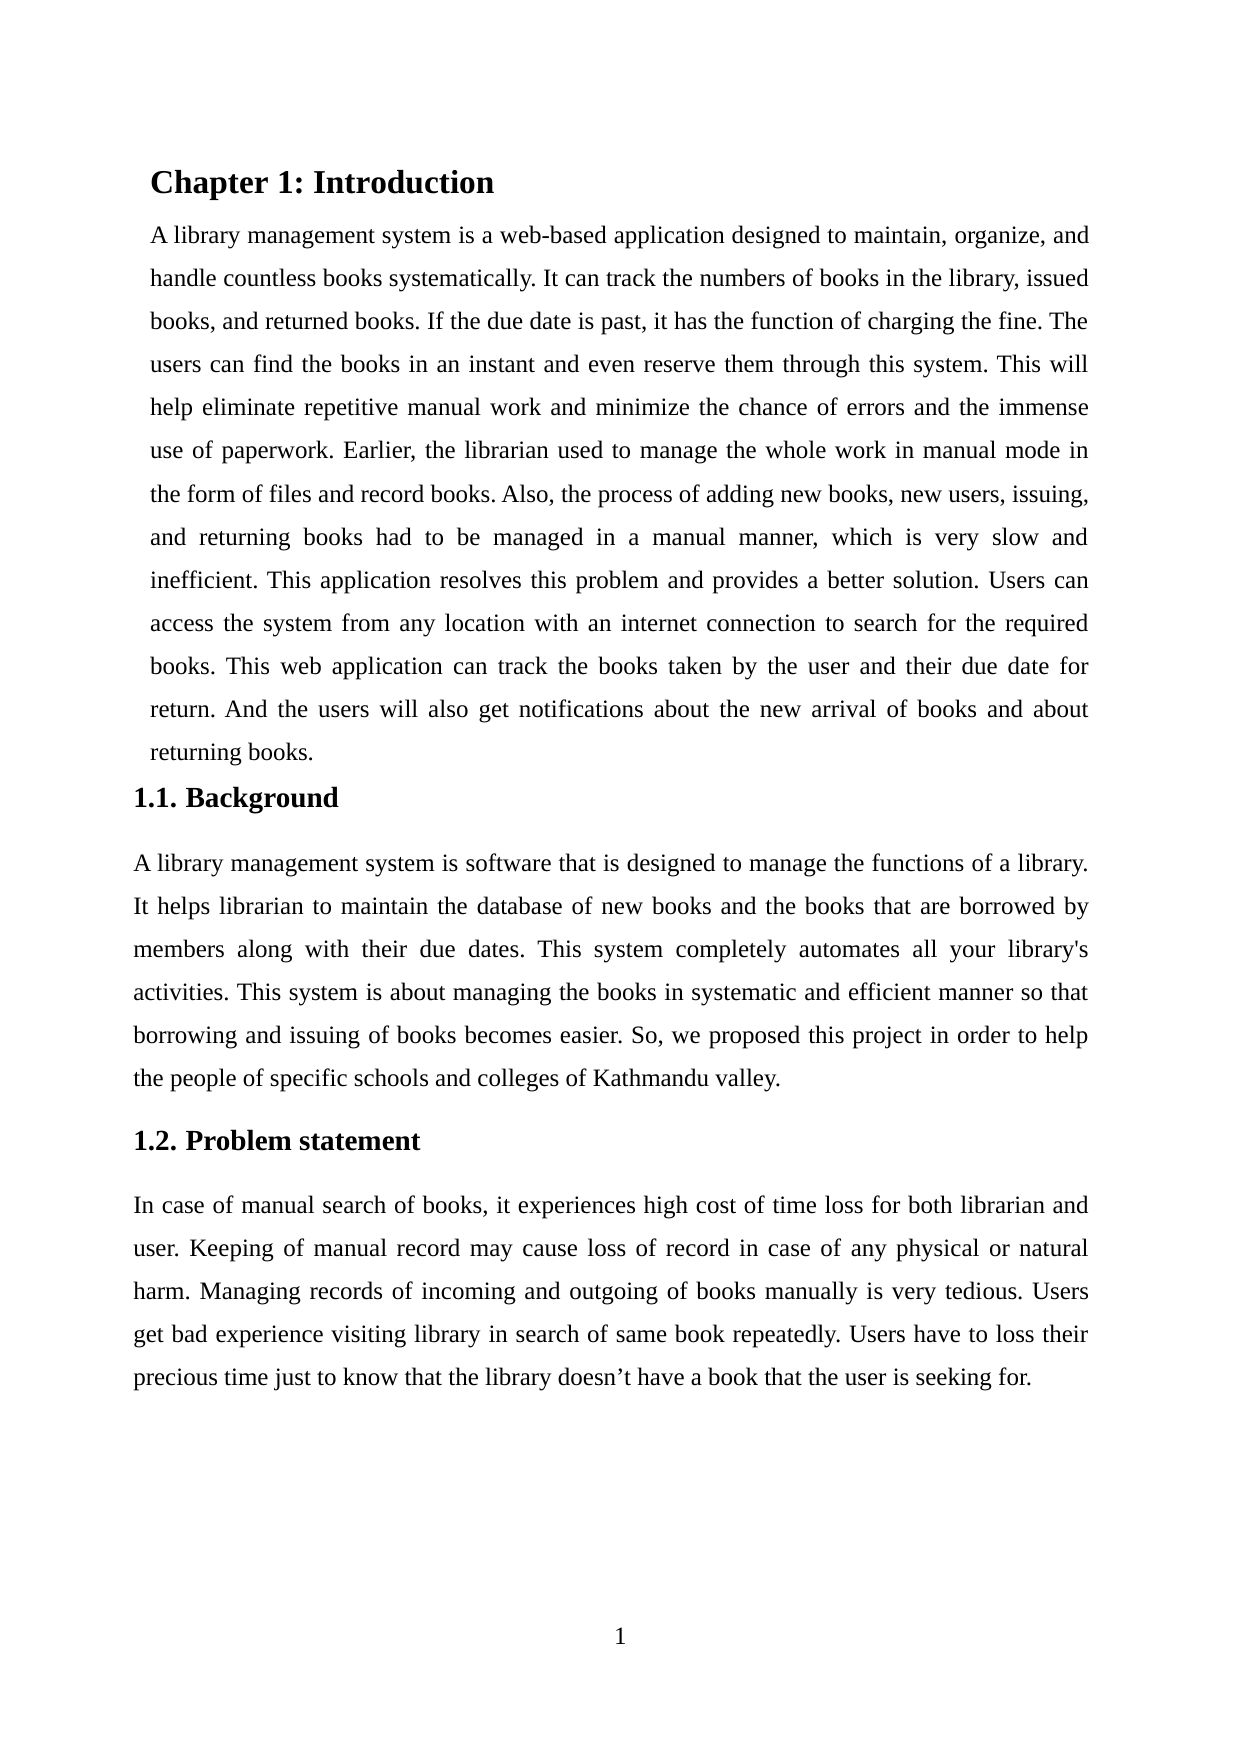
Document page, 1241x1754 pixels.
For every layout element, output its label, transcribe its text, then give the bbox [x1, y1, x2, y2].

text In case of manual search of books, it experiences high cost of time loss for both librarian and user. Keeping of manual record may cause loss of record in case of any physical or natural harm. Managing records of incoming and outgoing of books manually is very tedious. Users get bad experience visiting library in search of same book repeatedly. Users have to loss their precious time just to know that the library doesn’t have a book that the user is seeking for. [133, 1190, 1090, 1391]
list Problem statement [133, 1123, 1090, 1157]
list A library management system is a web-based application designed to maintain, organize, and handle countless books systematically. It can track the numbers of books in the library, issued books, and returned books. If the due date is past, it has the function of charging the fine. The users can find the books in an instant and even reserve them through this system. This will help eliminate repetitive manual work and minimize the chance of errors and the immense use of paperwork. Earlier, the librarian used to manage the whole work in manual mode in the form of files and record books. Also, the process of adding new books, new users, issuing, and returning books had to be managed in a manual manner, which is very slow and inefficient. This application resolves this problem and provides a better solution. Users can access the system from any location with an internet connection to search for the required books. This web application can track the books taken by the user and their due date for return. And the users will also get notifications about the new arrival of books and about returning books. [150, 220, 1090, 766]
list Background [133, 781, 1090, 814]
subtitle Chapter 1: Introduction [150, 162, 1090, 201]
text A library management system is software that is designed to manage the functions of a library. It helps librarian to maintain the database of new books and the books that are borrowed by members along with their due dates. This system completely automates all your library's activities. This system is about managing the books in systematic and efficient manner so that borrowing and issuing of books becomes easier. So, we proposed this project in order to help the people of specific schools and colleges of Kathmandu valley. [133, 848, 1090, 1092]
